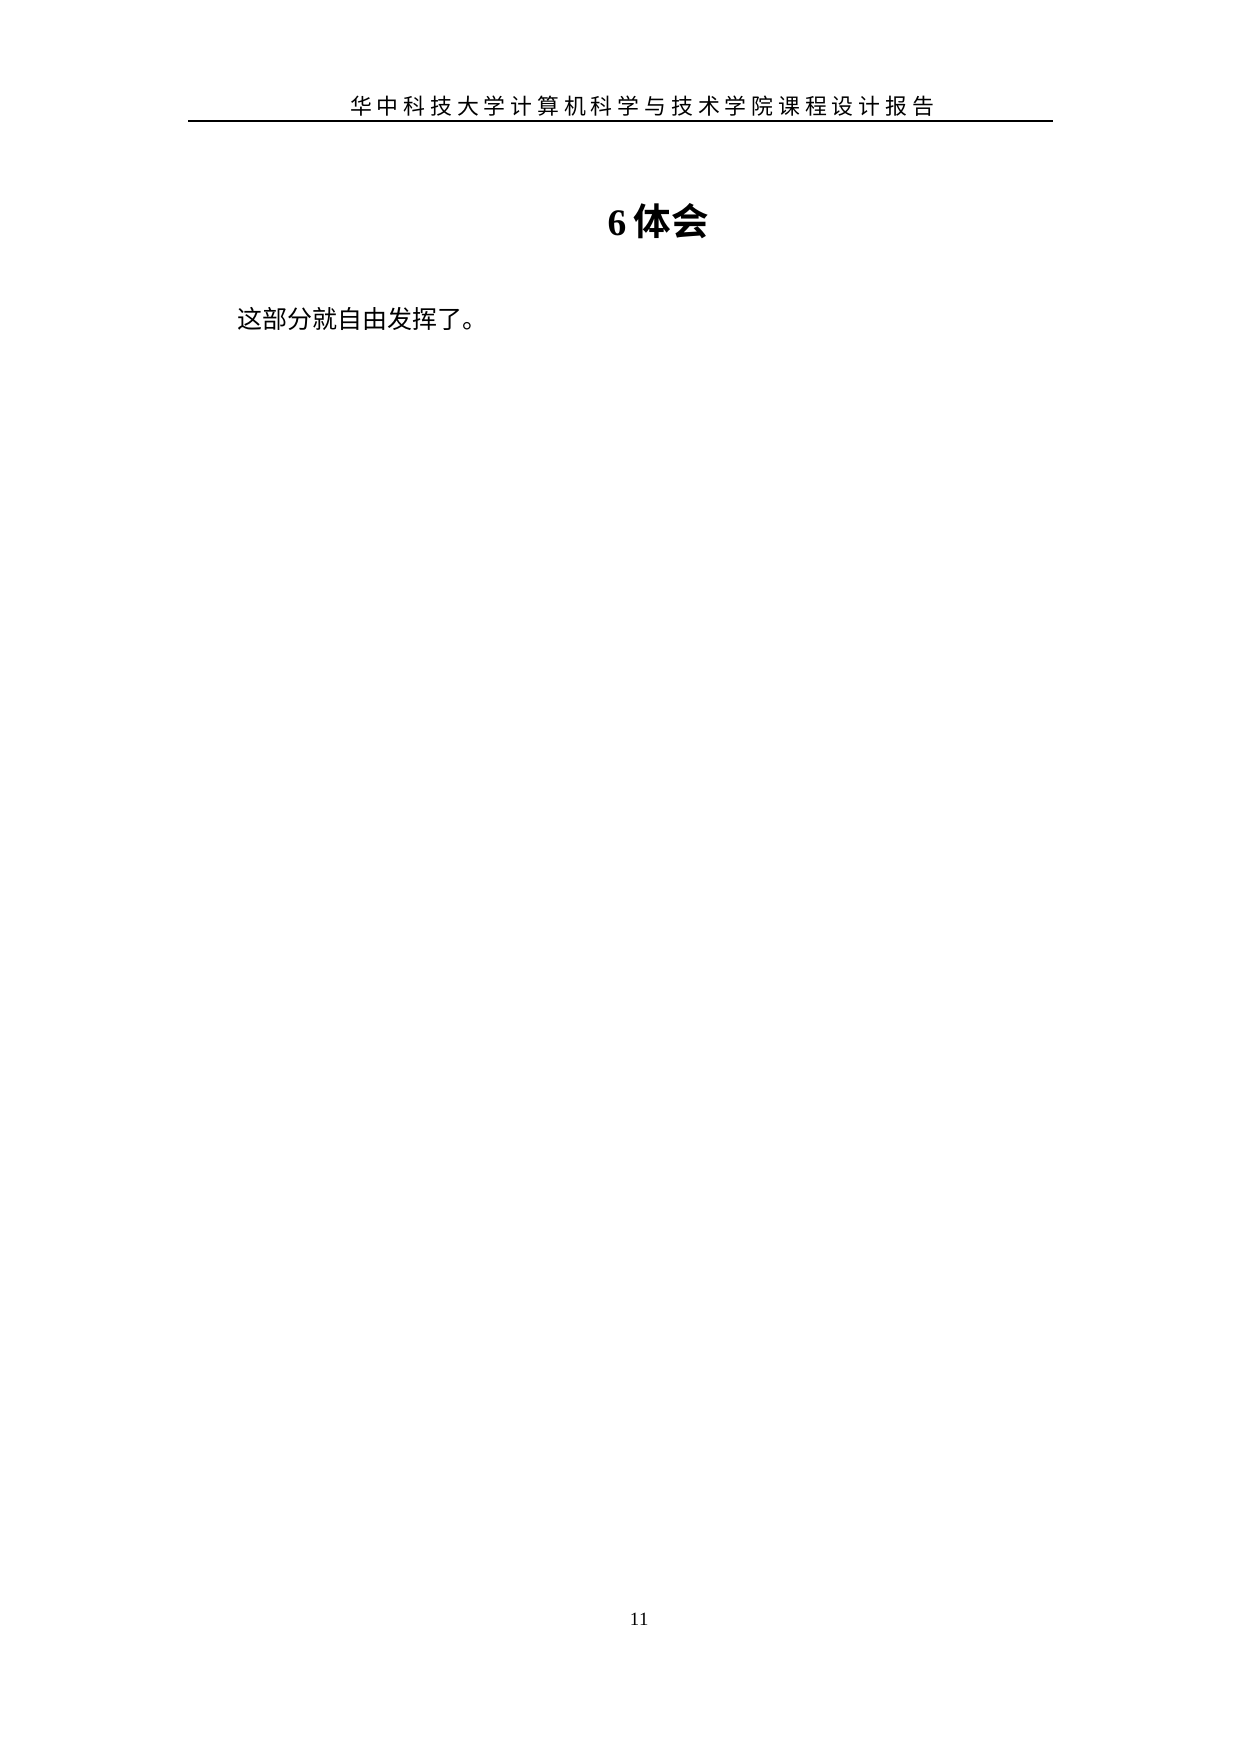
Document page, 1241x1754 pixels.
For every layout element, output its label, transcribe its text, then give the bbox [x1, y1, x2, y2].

text 这部分就自由发挥了。 [187, 285, 1053, 350]
title 6体会 [187, 187, 1053, 252]
